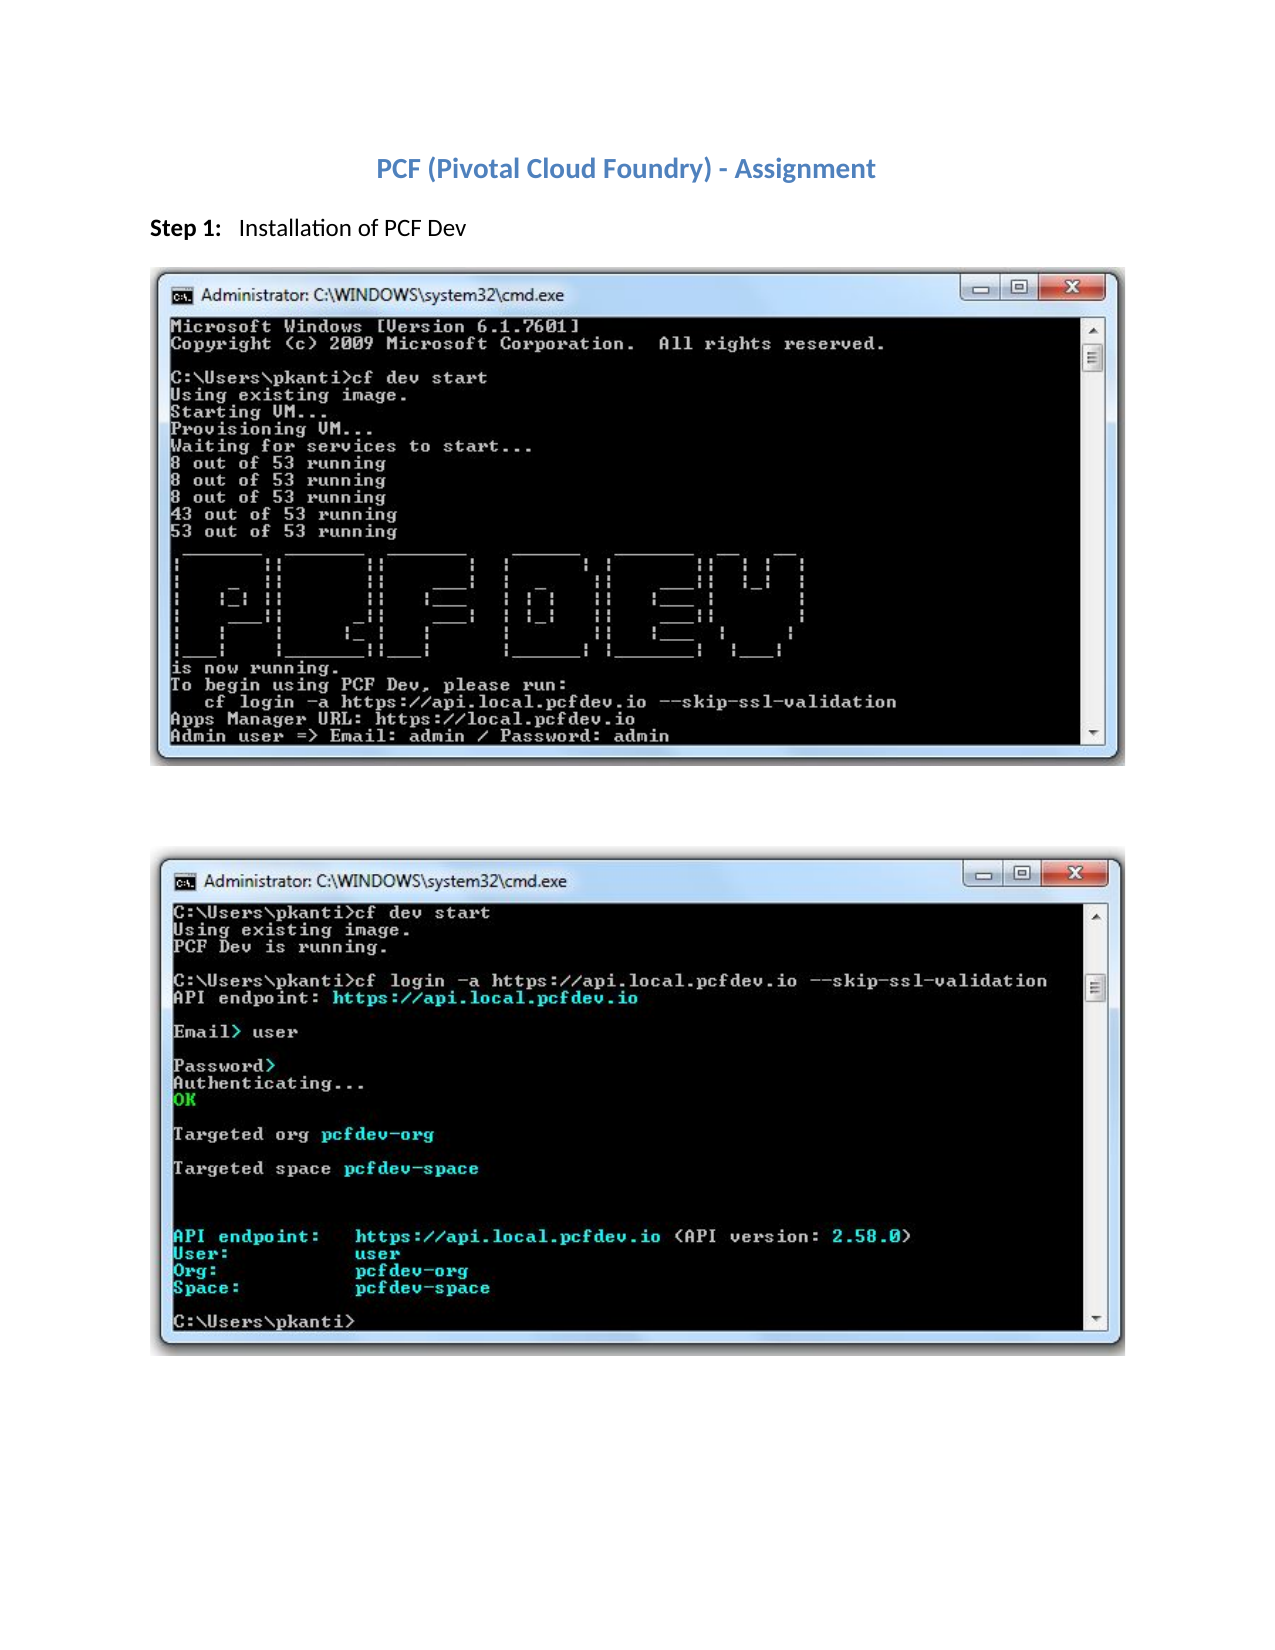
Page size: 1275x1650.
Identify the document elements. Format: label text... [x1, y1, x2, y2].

picture [150, 267, 1125, 766]
text Step 1: Installation of PCF Dev [150, 212, 1125, 242]
text PCF (Pivotal Cloud Foundry) - Assignment [150, 150, 1125, 186]
picture [150, 846, 1125, 1356]
